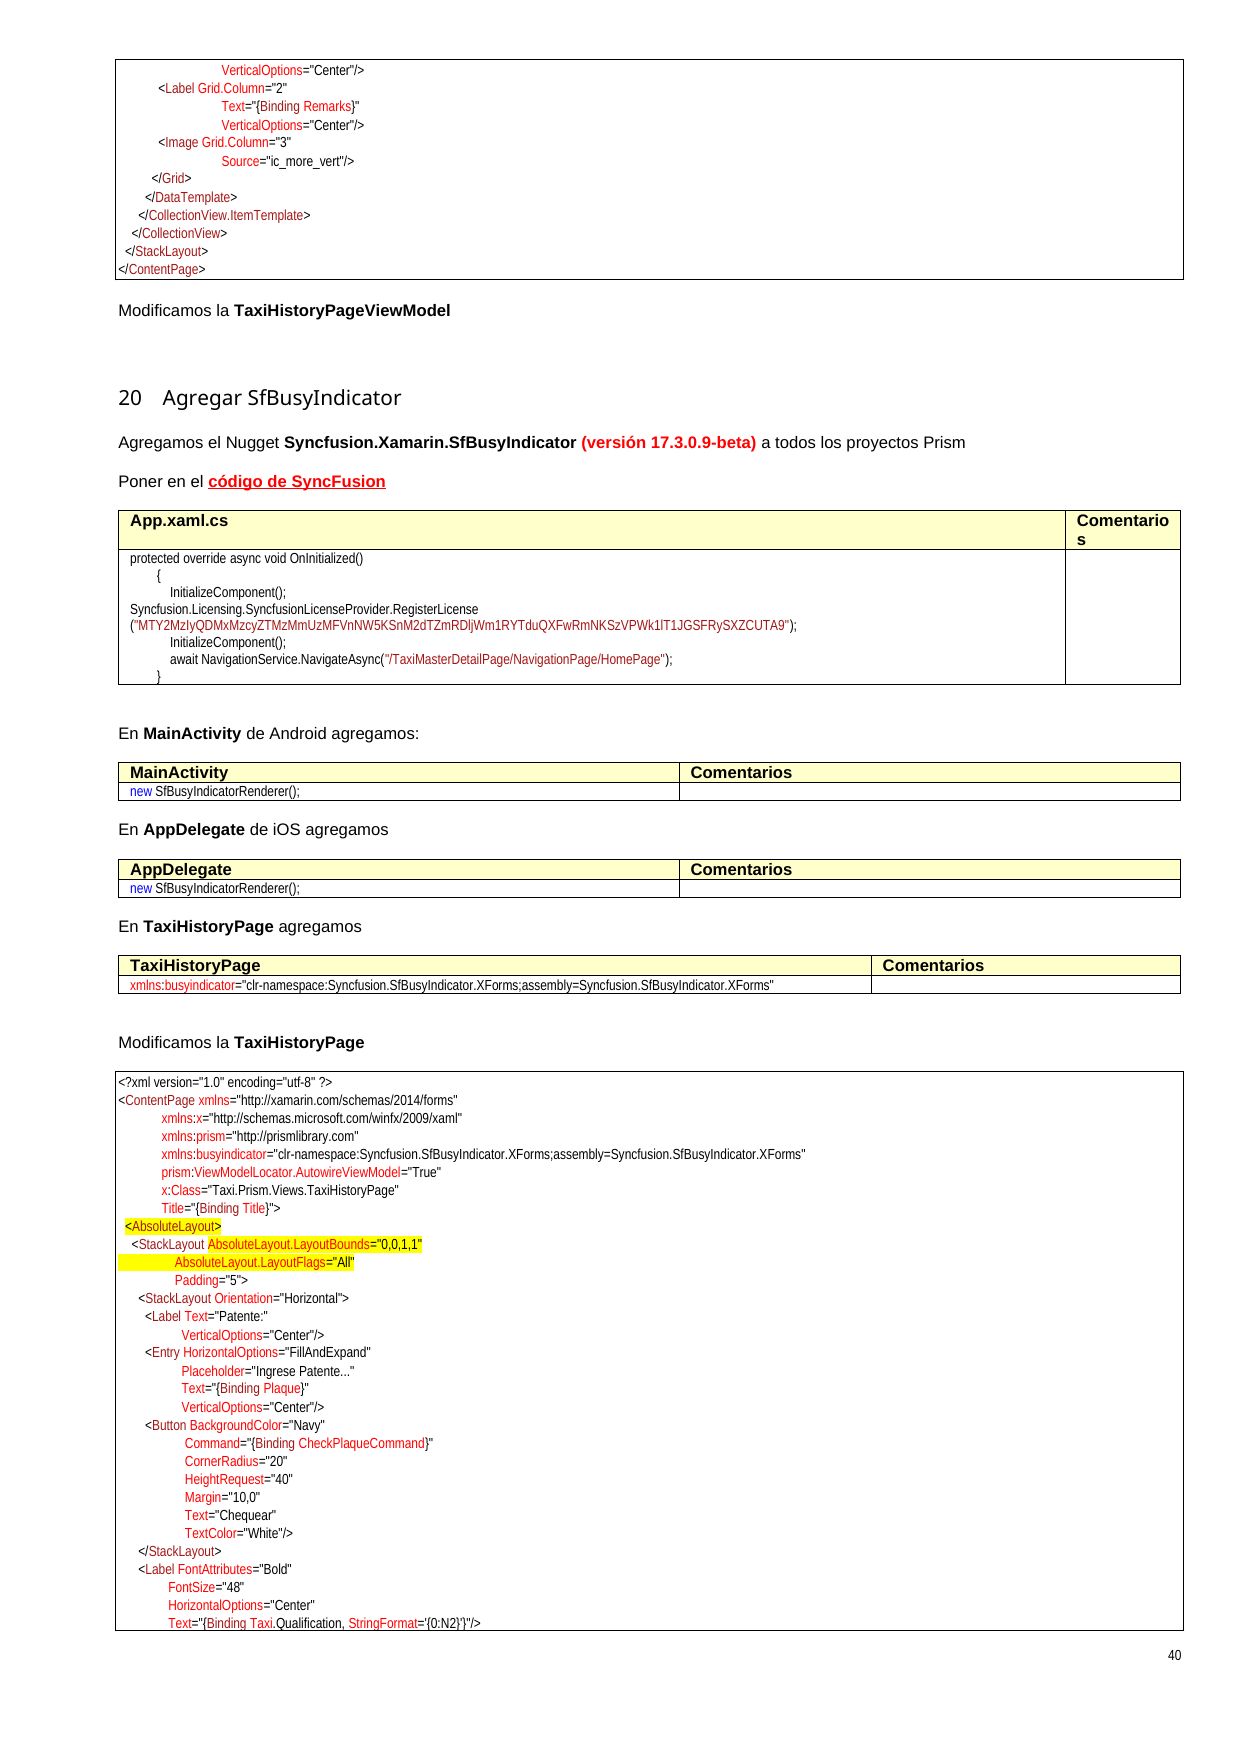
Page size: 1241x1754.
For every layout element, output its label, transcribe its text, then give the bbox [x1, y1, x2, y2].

text Source="ic_more_vert"/> [116, 149, 1183, 167]
text <Label FontAttributes="Bold" [116, 1557, 1183, 1575]
text </Grid> [116, 167, 1183, 185]
text xmlns:x="http://schemas.microsoft.com/winfx/2009/xaml" [116, 1107, 1183, 1125]
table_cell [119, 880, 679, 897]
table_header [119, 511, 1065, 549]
text TextColor="White"/> [116, 1521, 1183, 1539]
text <Entry HorizontalOptions="FillAndExpand" [116, 1341, 1183, 1359]
text </DataTemplate> [116, 185, 1183, 203]
text <Label Text="Patente:" [116, 1305, 1183, 1323]
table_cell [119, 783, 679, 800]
text VerticalOptions="Center"/> [116, 60, 1183, 77]
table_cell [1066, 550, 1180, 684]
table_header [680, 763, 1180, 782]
text Text="{Binding Remarks}" [116, 95, 1183, 113]
text <?xml version="1.0" encoding="utf-8" ?> [116, 1072, 1183, 1089]
text </CollectionView> [116, 221, 1183, 239]
text Text="Chequear" [116, 1503, 1183, 1521]
text Margin="10,0" [116, 1485, 1183, 1503]
text </StackLayout> [116, 1539, 1183, 1557]
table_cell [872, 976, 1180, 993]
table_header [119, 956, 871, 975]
text HorizontalOptions="Center" [116, 1593, 1183, 1611]
text <Button BackgroundColor="Navy" [116, 1413, 1183, 1431]
text Padding="5"> [116, 1269, 1183, 1287]
text </ContentPage> [116, 257, 1183, 279]
text <Label Grid.Column="2" [116, 77, 1183, 95]
text CornerRadius="20" [116, 1449, 1183, 1467]
text <StackLayout AbsoluteLayout.LayoutBounds="0,0,1,1" [116, 1233, 1183, 1251]
text </StackLayout> [116, 239, 1183, 257]
text <StackLayout Orientation="Horizontal"> [116, 1287, 1183, 1305]
text VerticalOptions="Center"/> [116, 113, 1183, 131]
text xmlns:prism="http://prismlibrary.com" [116, 1125, 1183, 1143]
text <AbsoluteLayout> [116, 1215, 1183, 1233]
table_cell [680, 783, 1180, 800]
text En AppDelegate de iOS agregamos [118, 820, 1181, 839]
text xmlns:busyindicator="clr-namespace:Syncfusion.SfBusyIndicator.XForms;assembly=Syncfusion.SfBusyIndicator.XForms" [116, 1143, 1183, 1161]
text Modificamos la TaxiHistoryPageViewModel [118, 301, 1181, 320]
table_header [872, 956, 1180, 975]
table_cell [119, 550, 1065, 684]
text </CollectionView.ItemTemplate> [116, 203, 1183, 221]
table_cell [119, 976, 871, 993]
text Text="{Binding Plaque}" [116, 1377, 1183, 1395]
text prism:ViewModelLocator.AutowireViewModel="True" [116, 1161, 1183, 1179]
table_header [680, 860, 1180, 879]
subtitle Agregar SfBusyIndicator [118, 383, 1181, 412]
text Command="{Binding CheckPlaqueCommand}" [116, 1431, 1183, 1449]
text <ContentPage xmlns="http://xamarin.com/schemas/2014/forms" [116, 1089, 1183, 1107]
text En TaxiHistoryPage agregamos [118, 917, 1181, 936]
text VerticalOptions="Center"/> [116, 1323, 1183, 1341]
text Text="{Binding Taxi.Qualification, StringFormat='{0:N2}'}"/> [116, 1611, 1183, 1630]
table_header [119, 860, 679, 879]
text Modificamos la TaxiHistoryPage [118, 1032, 1181, 1052]
text Placeholder="Ingrese Patente..." [116, 1359, 1183, 1377]
text HeightRequest="40" [116, 1467, 1183, 1485]
text En MainActivity de Android agregamos: [118, 724, 1181, 743]
text Poner en el código de SyncFusion [118, 471, 1181, 491]
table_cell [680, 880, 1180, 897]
text AbsoluteLayout.LayoutFlags="All" [116, 1251, 1183, 1269]
text Agregamos el Nugget Syncfusion.Xamarin.SfBusyIndicator (versión 17.3.0.9-beta) a todos los proyectos Prism [118, 433, 1181, 452]
text x:Class="Taxi.Prism.Views.TaxiHistoryPage" [116, 1179, 1183, 1197]
text <Image Grid.Column="3" [116, 131, 1183, 149]
text Title="{Binding Title}"> [116, 1197, 1183, 1215]
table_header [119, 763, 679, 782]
text VerticalOptions="Center"/> [116, 1395, 1183, 1413]
text FontSize="48" [116, 1575, 1183, 1593]
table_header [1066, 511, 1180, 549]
